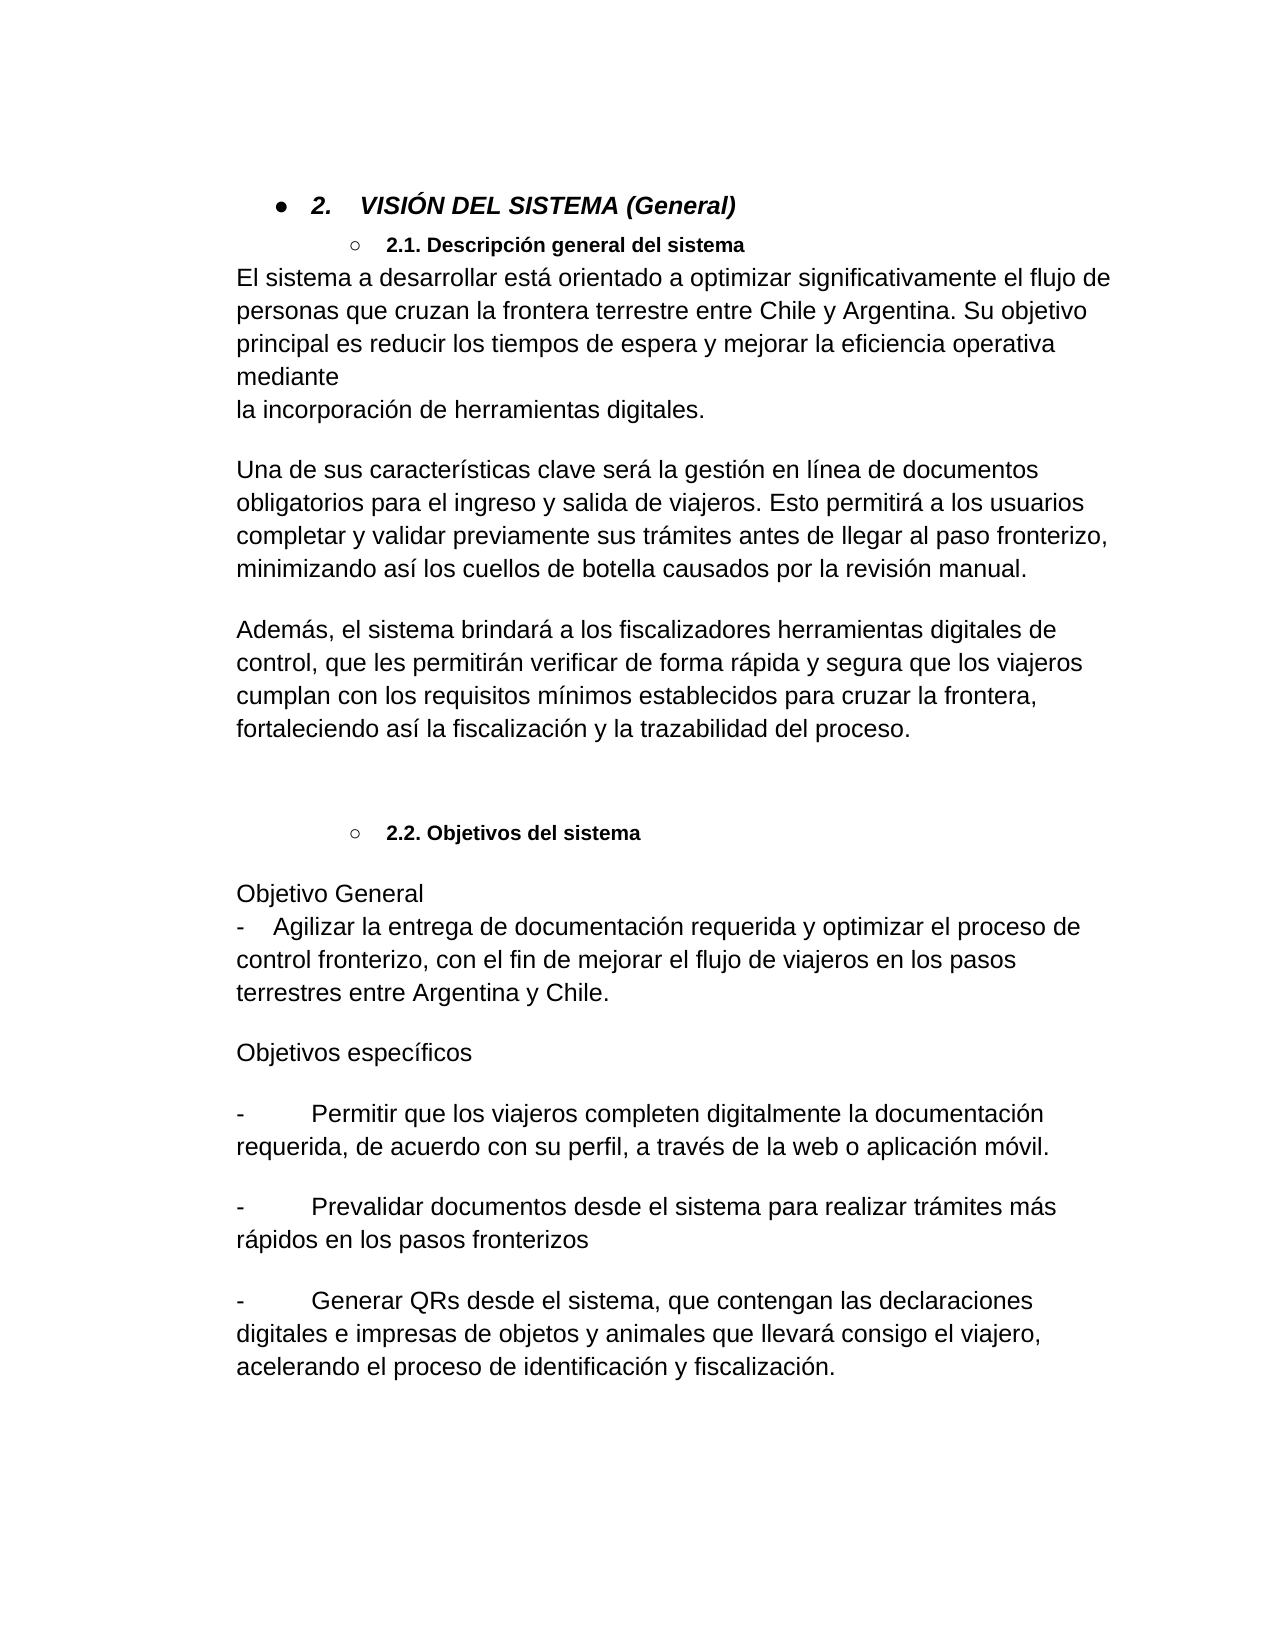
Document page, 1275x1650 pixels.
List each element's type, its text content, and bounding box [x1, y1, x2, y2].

text Objetivo General [236, 879, 1125, 907]
subtitle 2.2. Objetivos del sistema [349, 821, 1125, 845]
text Objetivos específicos [236, 1038, 1125, 1067]
text - Generar QRs desde el sistema, que contengan las declaraciones digitales e impresas de objetos y animales que llevará consigo el viajero, acelerando el proceso de identificación y fiscalización. [236, 1286, 1125, 1381]
text - Permitir que los viajeros completen digitalmente la documentación requerida, de acuerdo con su perfil, a través de la web o aplicación móvil. [236, 1099, 1125, 1161]
text personas que cruzan la frontera terrestre entre Chile y Argentina. Su objetivo [236, 296, 1125, 324]
text - Prevalidar documentos desde el sistema para realizar trámites más rápidos en los pasos fronterizos [236, 1192, 1125, 1254]
subtitle 2.1. Descripción general del sistema [349, 232, 1125, 256]
text principal es reducir los tiempos de espera y mejorar la eficiencia operativa mediante [236, 329, 1125, 391]
text El sistema a desarrollar está orientado a optimizar significativamente el flujo de [236, 263, 1125, 291]
subtitle 2. VISIÓN DEL SISTEMA (General) [274, 191, 1125, 220]
text Además, el sistema brindará a los fiscalizadores herramientas digitales de control, que les permitirán verificar de forma rápida y segura que los viajeros cumplan con los requisitos mínimos establecidos para cruzar la frontera, fortaleciendo así la fiscalización y la trazabilidad del proceso. [236, 615, 1125, 743]
text la incorporación de herramientas digitales. [236, 395, 1125, 423]
text Una de sus características clave será la gestión en línea de documentos obligatorios para el ingreso y salida de viajeros. Esto permitirá a los usuarios completar y validar previamente sus trámites antes de llegar al paso fronterizo, minimizando así los cuellos de botella causados por la revisión manual. [236, 455, 1125, 583]
text - Agilizar la entrega de documentación requerida y optimizar el proceso de control fronterizo, con el fin de mejorar el flujo de viajeros en los pasos terrestres entre Argentina y Chile. [236, 912, 1125, 1006]
